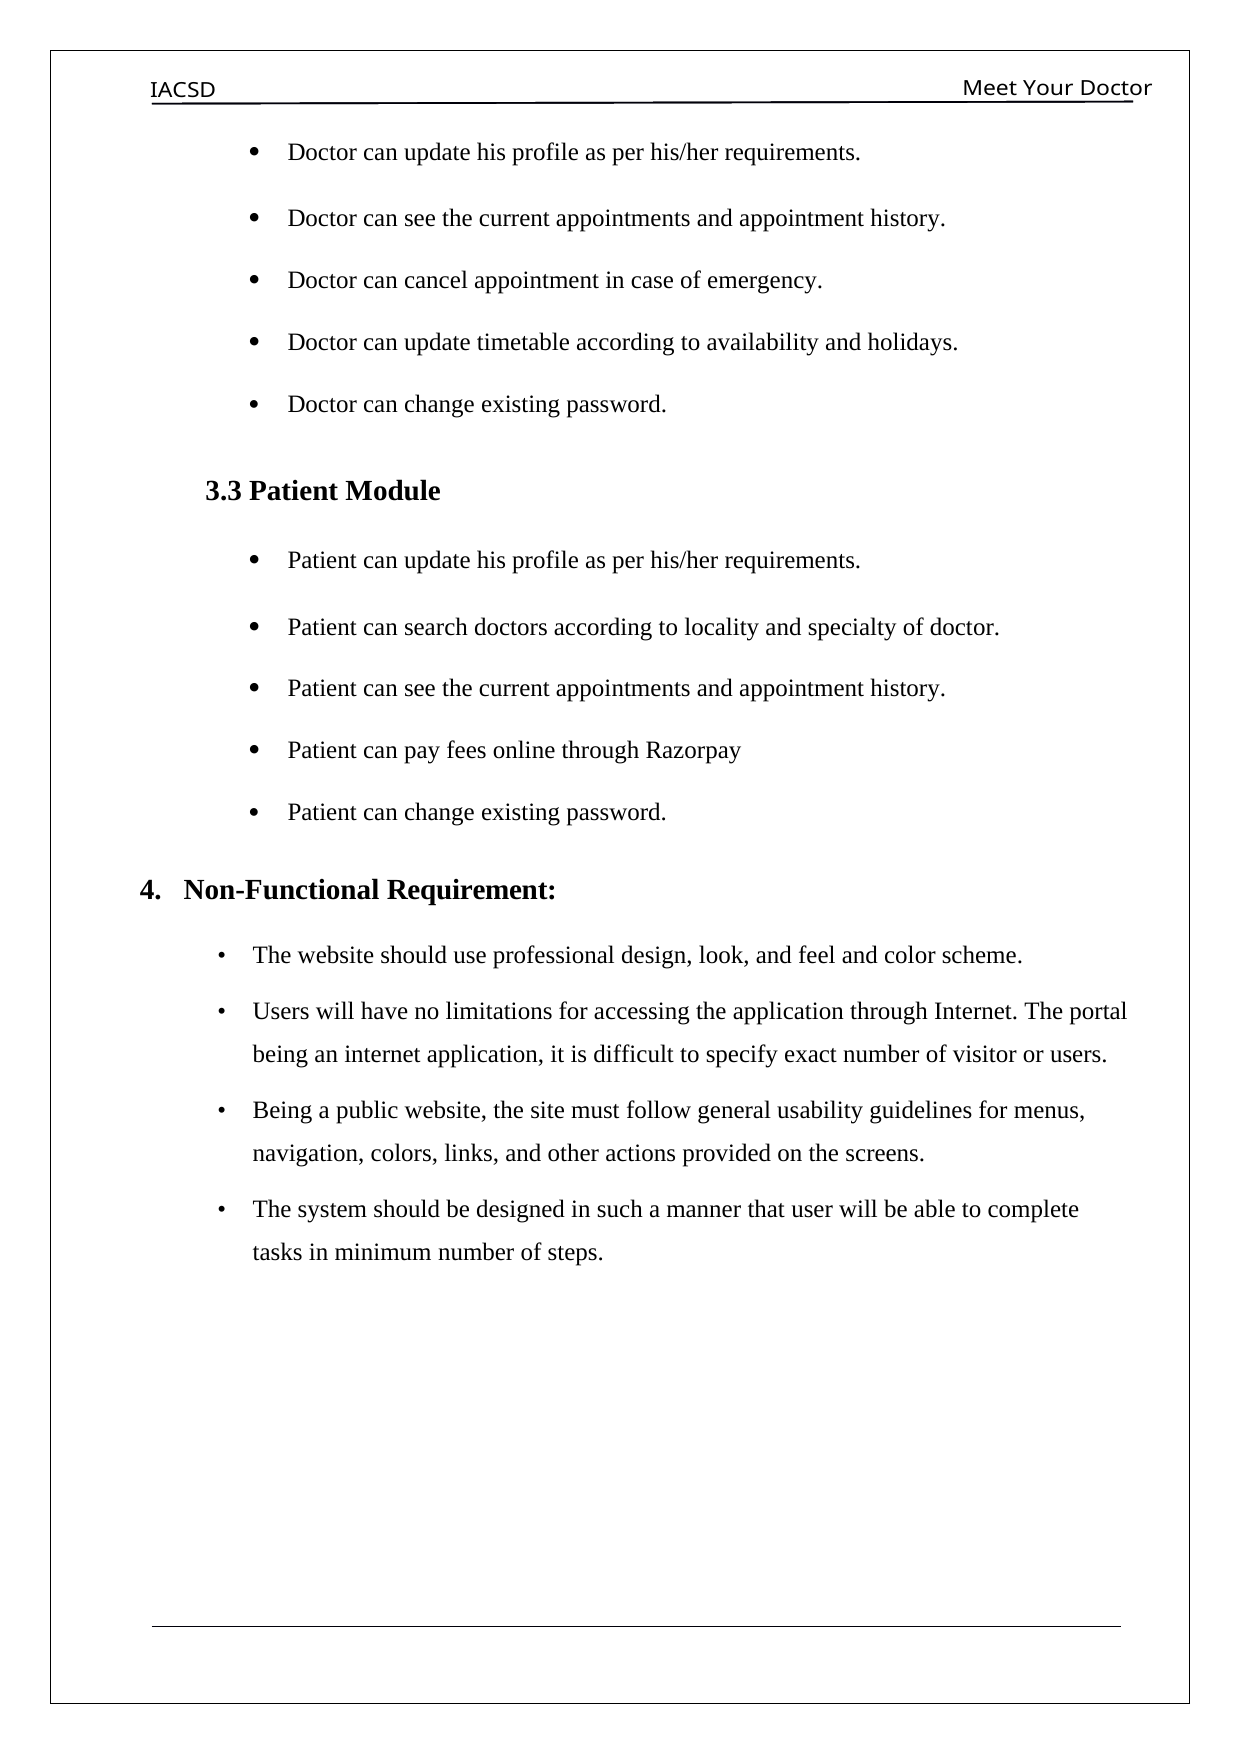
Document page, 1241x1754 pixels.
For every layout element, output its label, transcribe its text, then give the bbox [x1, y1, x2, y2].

subtitle 3.3 Patient Module [205, 473, 1134, 507]
list Patient can change existing password. [250, 797, 1134, 826]
list Doctor can see the current appointments and appointment history. [250, 203, 1134, 232]
list Patient can pay fees online through Razorpay [250, 735, 1134, 764]
list Patient can update his profile as per his/her requirements. [250, 546, 1134, 574]
list Doctor can update timetable according to availability and holidays. [250, 327, 1134, 356]
list Being a public website, the site must follow general usability guidelines for menus, navigation, colors, links, and other actions provided on the screens. [217, 1095, 1134, 1167]
list Patient can search doctors according to locality and specialty of doctor. [250, 612, 1134, 640]
list Doctor can change existing password. [250, 389, 1134, 418]
list Users will have no limitations for accessing the application through Internet. The portal being an internet application, it is difficult to specify exact number of visitor or users. [217, 996, 1134, 1068]
list Doctor can cancel appointment in case of emergency. [250, 265, 1134, 294]
list The system should be designed in such a manner that user will be able to complete tasks in minimum number of steps. [217, 1194, 1134, 1266]
list Patient can see the current appointments and appointment history. [250, 673, 1134, 702]
list Doctor can update his profile as per his/her requirements. [250, 137, 1134, 166]
list Non-Functional Requirement: [139, 872, 1134, 906]
list The website should use professional design, look, and feel and color scheme. [217, 941, 1134, 969]
